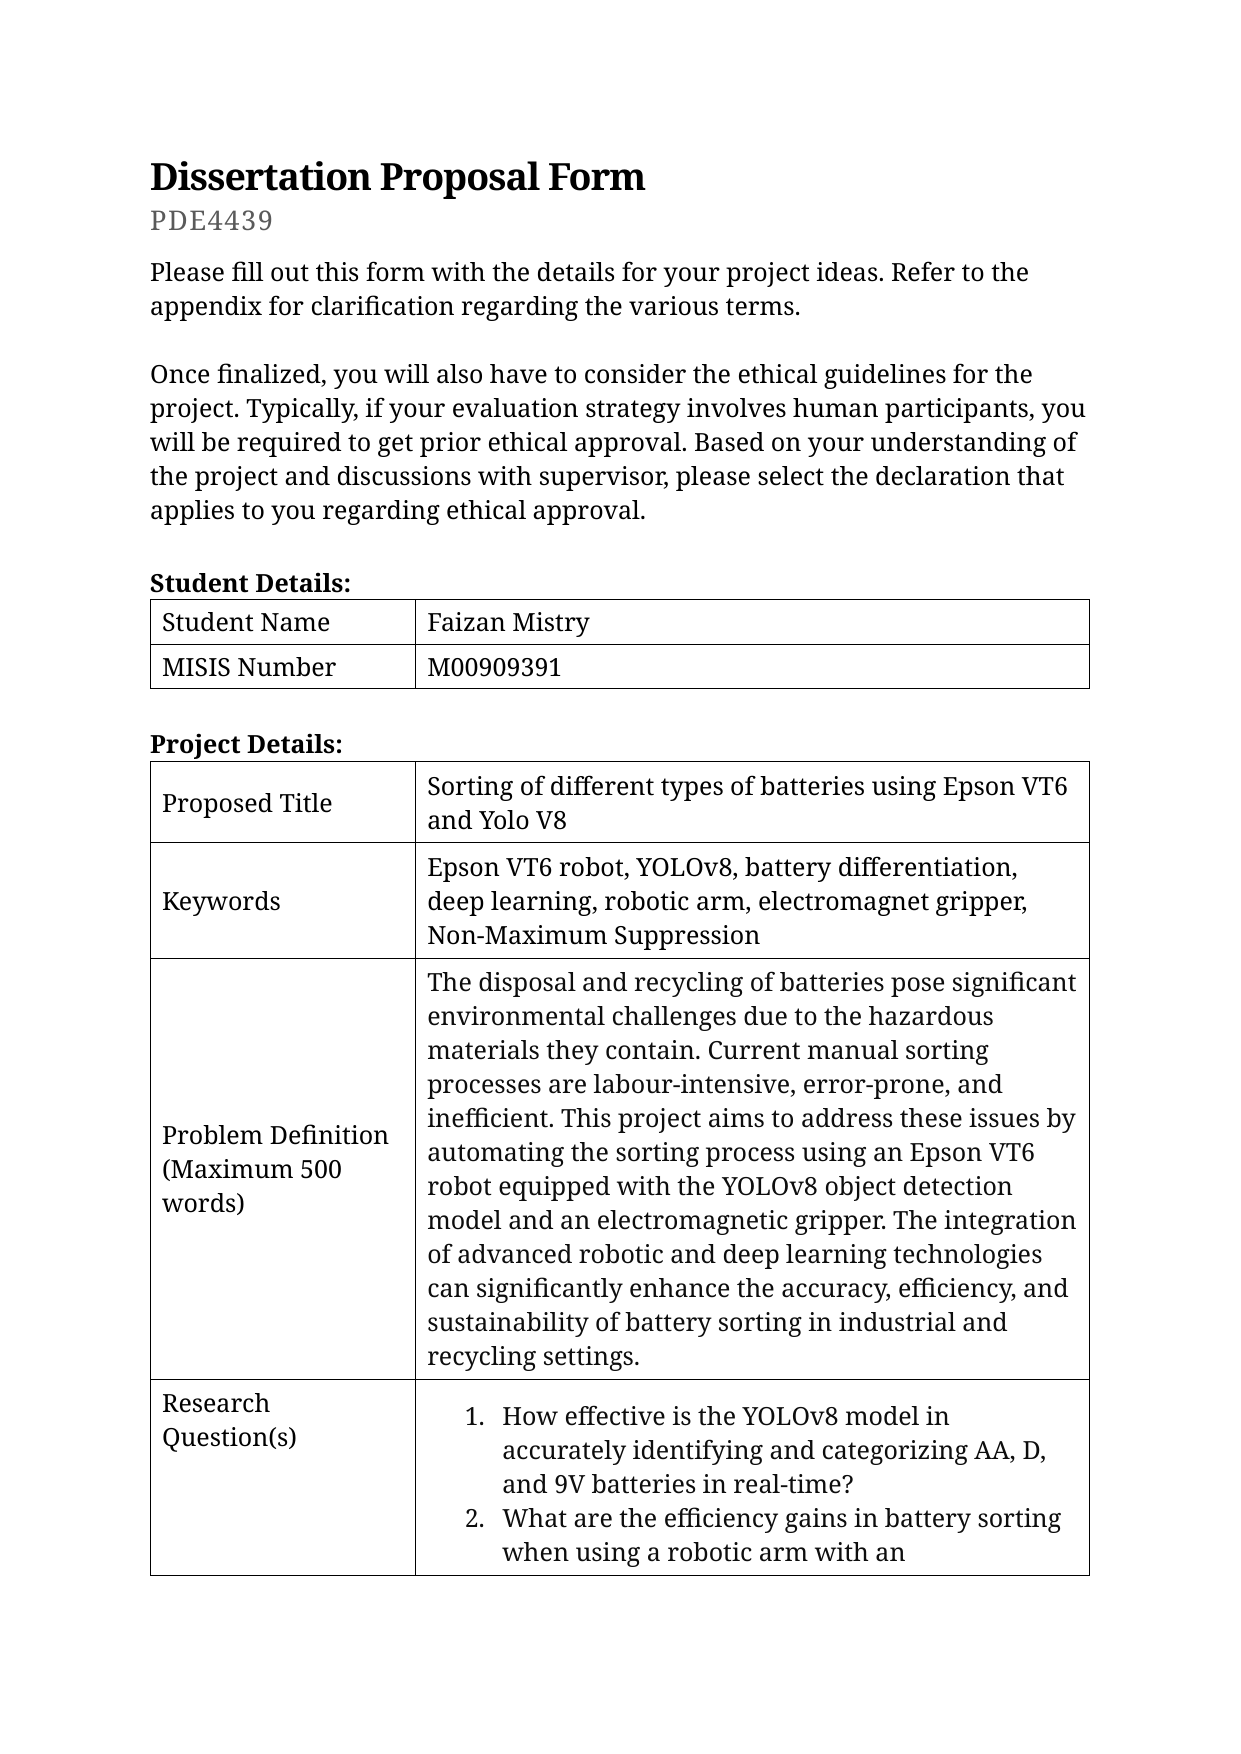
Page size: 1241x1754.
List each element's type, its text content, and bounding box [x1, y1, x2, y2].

table_cell Keywords [151, 843, 415, 957]
table_header Proposed Title [151, 762, 415, 842]
subtitle Student Details: [150, 565, 1090, 599]
table_cell Epson VT6 robot, YOLOv8, battery differentiation, deep learning, robotic arm, electromagnet gripper, Non-Maximum Suppression [416, 843, 1089, 957]
text Once finalized, you will also have to consider the ethical guidelines for the project. Typically, if your evaluation strategy involves human participants, you will be required to get prior ethical approval. Based on your understanding of the project and discussions with supervisor, please select the declaration that applies to you regarding ethical approval. [150, 357, 1090, 527]
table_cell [416, 1380, 1089, 1575]
table_cell The disposal and recycling of batteries pose significant environmental challenges due to the hazardous materials they contain. Current manual sorting processes are labour-intensive, error-prone, and inefficient. This project aims to address these issues by automating the sorting process using an Epson VT6 robot equipped with the YOLOv8 object detection model and an electromagnetic gripper. The integration of advanced robotic and deep learning technologies can significantly enhance the accuracy, efficiency, and sustainability of battery sorting in industrial and recycling settings. [416, 959, 1089, 1379]
table_header Student Name [151, 600, 415, 644]
subtitle Project Details: [150, 727, 1090, 761]
subtitle PDE4439 [150, 201, 1090, 238]
text Please fill out this form with the details for your project ideas. Refer to the appendix for clarification regarding the various terms. [150, 254, 1090, 323]
title Dissertation Proposal Form [150, 150, 1090, 201]
table_header Faizan Mistry [416, 600, 1089, 644]
table_header Sorting of different types of batteries using Epson VT6 and Yolo V8 [416, 762, 1089, 842]
table_cell M00909391 [416, 645, 1089, 688]
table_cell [151, 1380, 415, 1575]
table_cell MISIS Number [151, 645, 415, 688]
table_cell Problem Definition (Maximum 500 words) [151, 959, 415, 1379]
